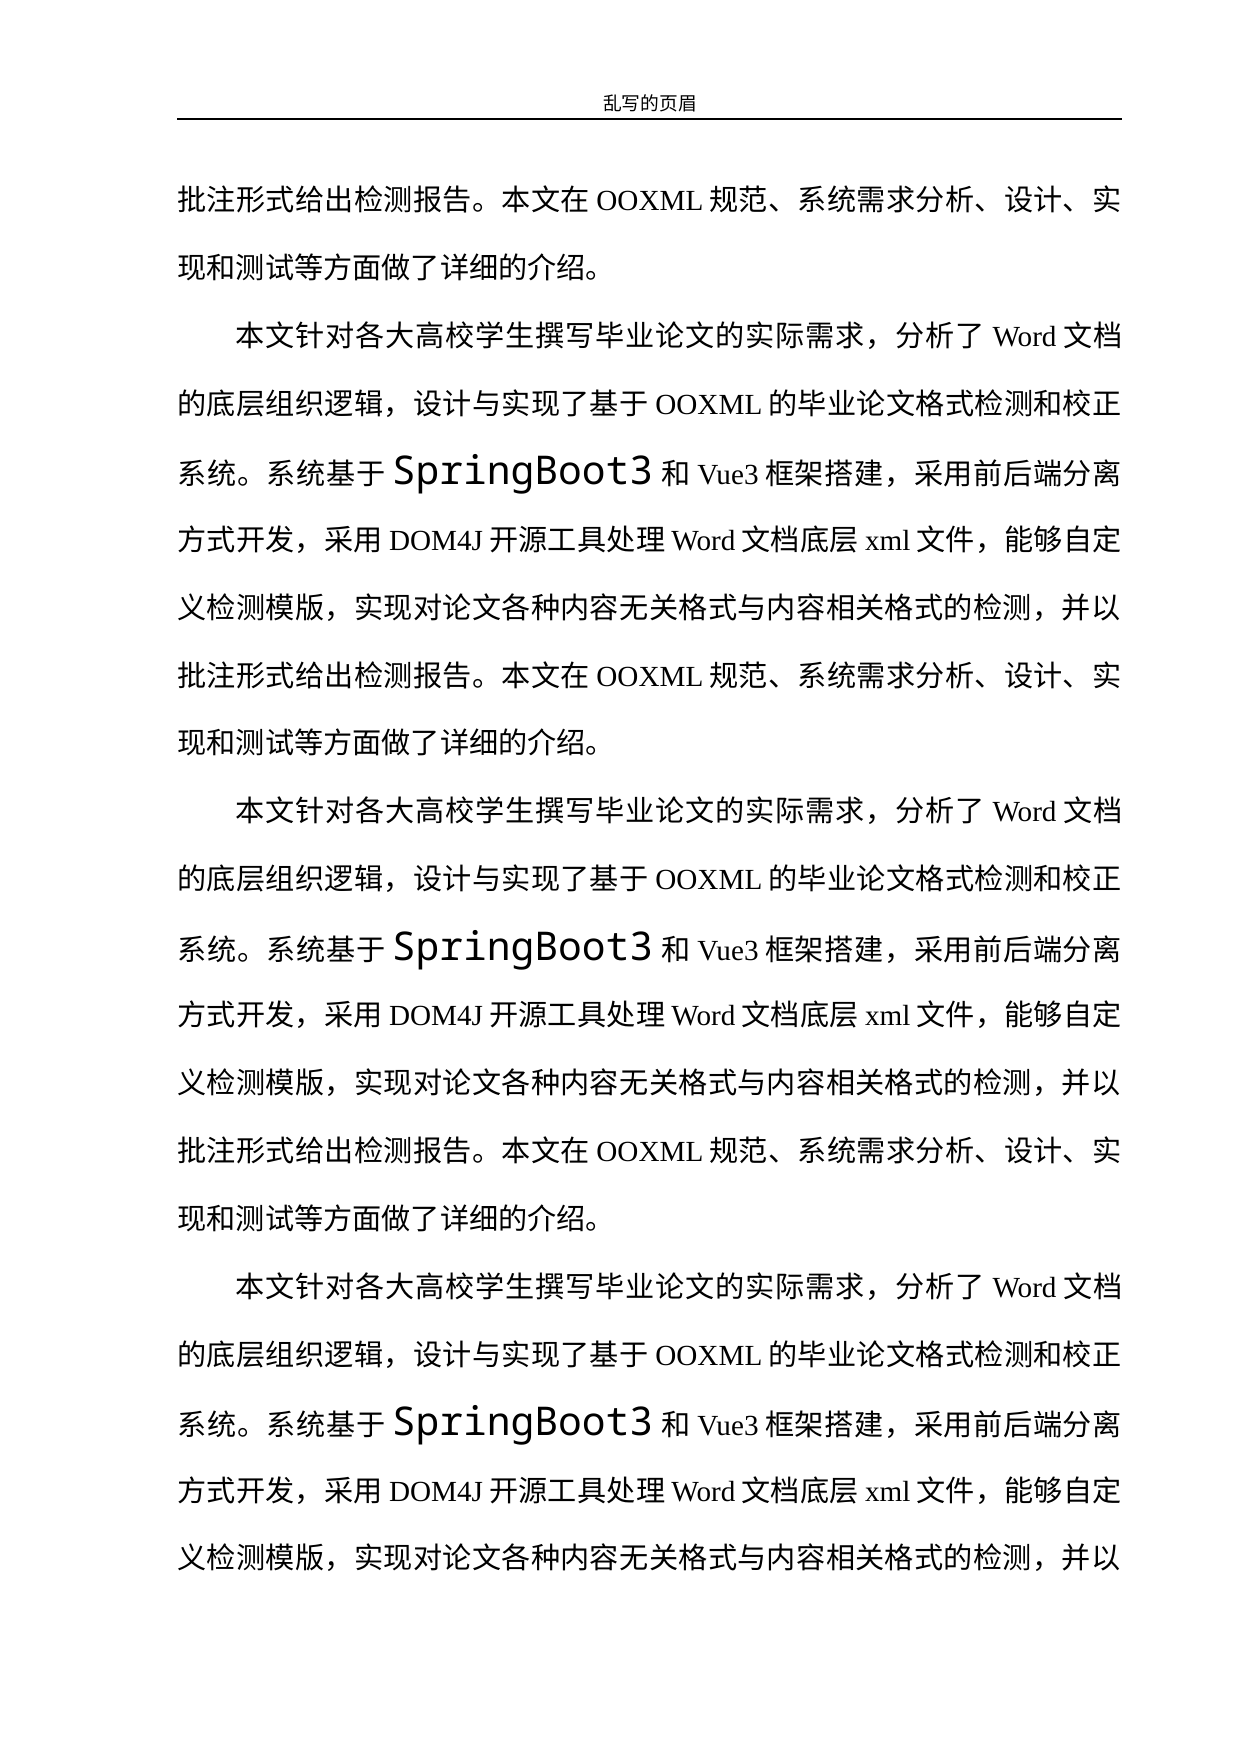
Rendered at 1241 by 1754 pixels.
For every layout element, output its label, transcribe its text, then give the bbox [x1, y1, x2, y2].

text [177, 164, 1122, 300]
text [177, 1251, 1122, 1590]
